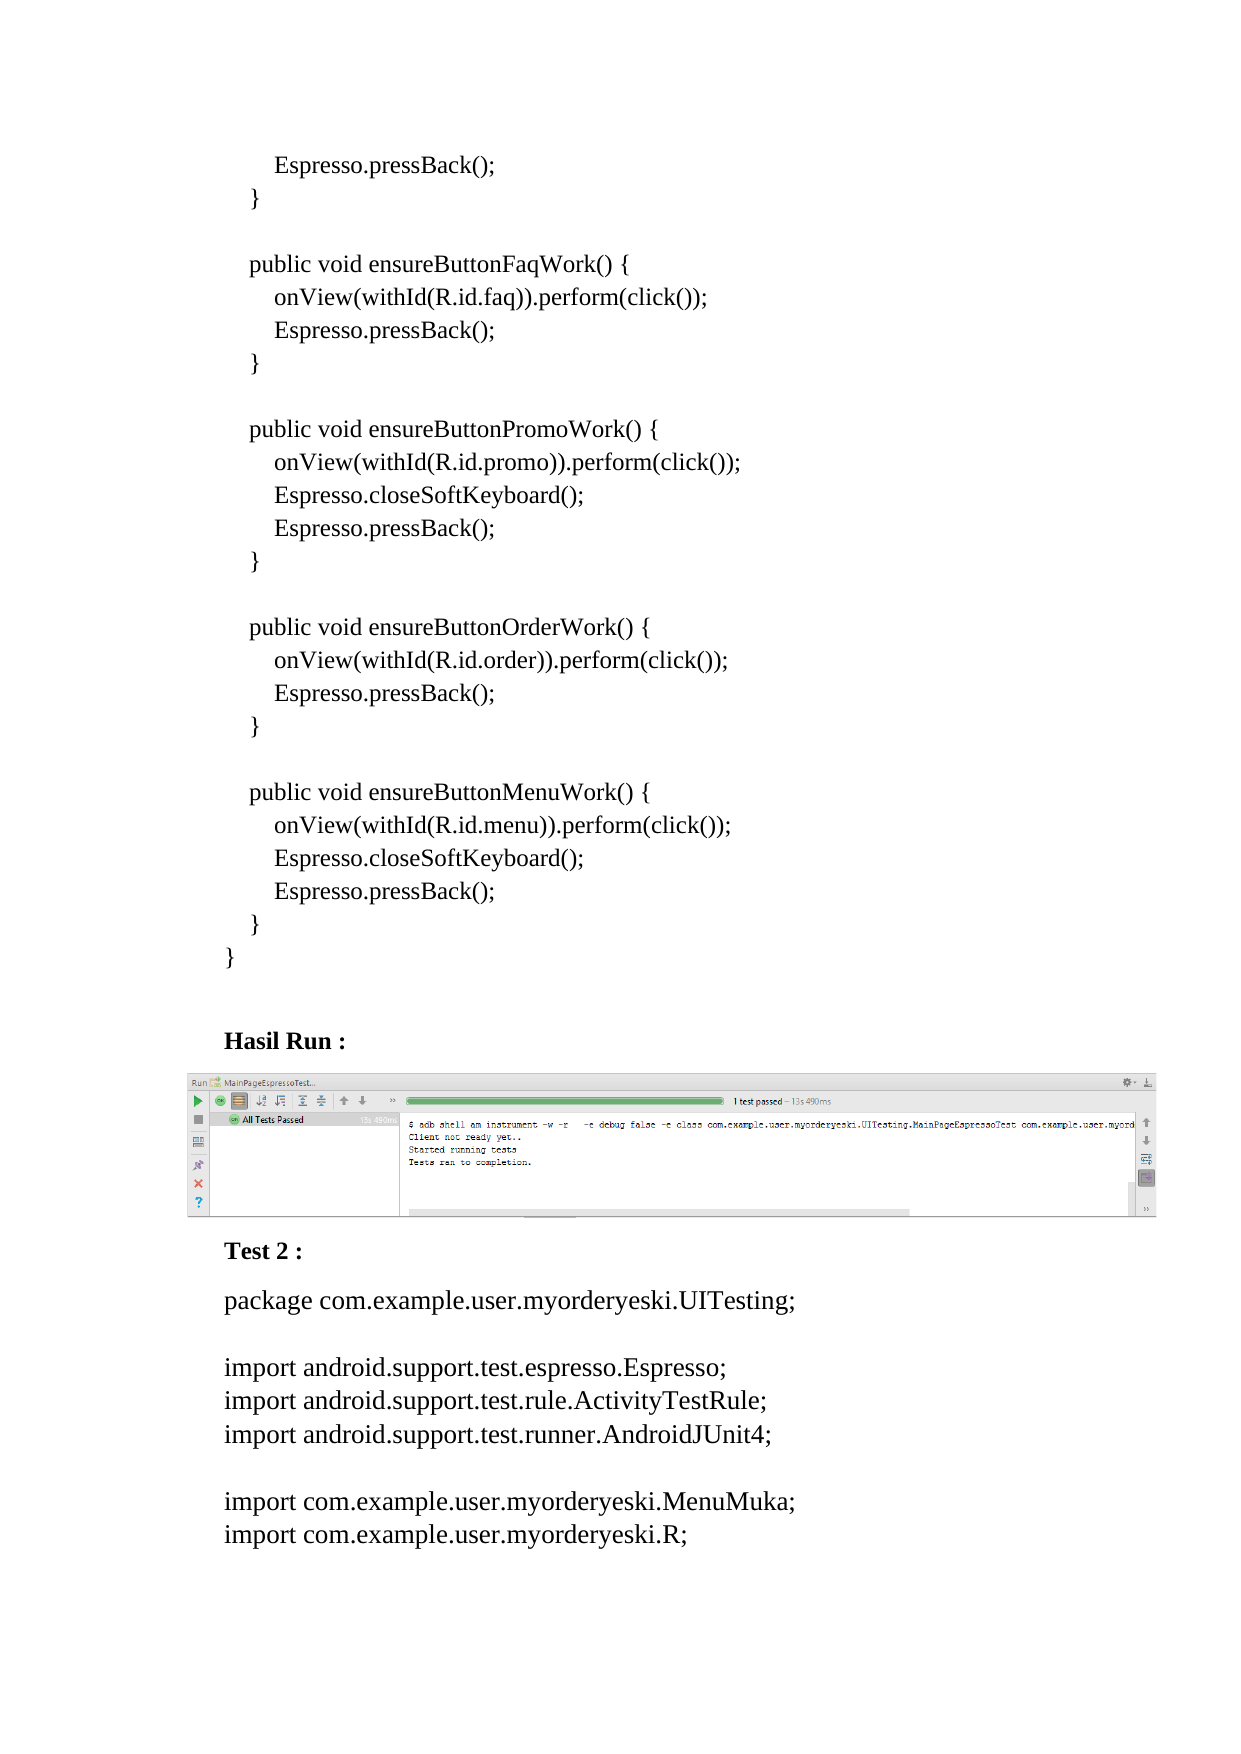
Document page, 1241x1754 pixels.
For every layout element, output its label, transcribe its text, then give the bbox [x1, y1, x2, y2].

text Espresso.closeSoftKeyboard(); [224, 480, 1090, 509]
text public void ensureButtonFaqWork() { [224, 249, 1090, 278]
text } [224, 546, 1090, 575]
text } [224, 348, 1090, 377]
text Espresso.closeSoftKeyboard(); [224, 843, 1090, 872]
text Espresso.pressBack(); [224, 150, 1090, 179]
text import android.support.test.espresso.Espresso; [224, 1351, 1090, 1382]
text import android.support.test.rule.ActivityTestRule; [224, 1384, 1090, 1416]
text Espresso.pressBack(); [224, 876, 1090, 905]
text import android.support.test.runner.AndroidJUnit4; [224, 1418, 1090, 1449]
text public void ensureButtonMenuWork() { [224, 777, 1090, 806]
text onView(withId(R.id.faq)).perform(click()); [224, 282, 1090, 311]
text Espresso.pressBack(); [224, 513, 1090, 542]
text onView(withId(R.id.order)).perform(click()); [224, 645, 1090, 674]
text Hasil Run : [224, 1026, 1090, 1054]
text onView(withId(R.id.menu)).perform(click()); [224, 810, 1090, 839]
text public void ensureButtonOrderWork() { [224, 612, 1090, 641]
text Espresso.pressBack(); [224, 315, 1090, 344]
text } [224, 711, 1090, 740]
text import com.example.user.myorderyeski.MenuMuka; [224, 1485, 1090, 1516]
text onView(withId(R.id.promo)).perform(click()); [224, 447, 1090, 476]
picture [187, 1073, 1157, 1218]
text } [224, 183, 1090, 212]
text Test 2 : [224, 1236, 1090, 1265]
text Espresso.pressBack(); [224, 678, 1090, 707]
text import com.example.user.myorderyeski.R; [224, 1519, 1090, 1550]
text package com.example.user.myorderyeski.UITesting; [224, 1284, 1090, 1315]
text } [224, 909, 1090, 938]
text } [224, 942, 1090, 971]
text public void ensureButtonPromoWork() { [224, 414, 1090, 443]
